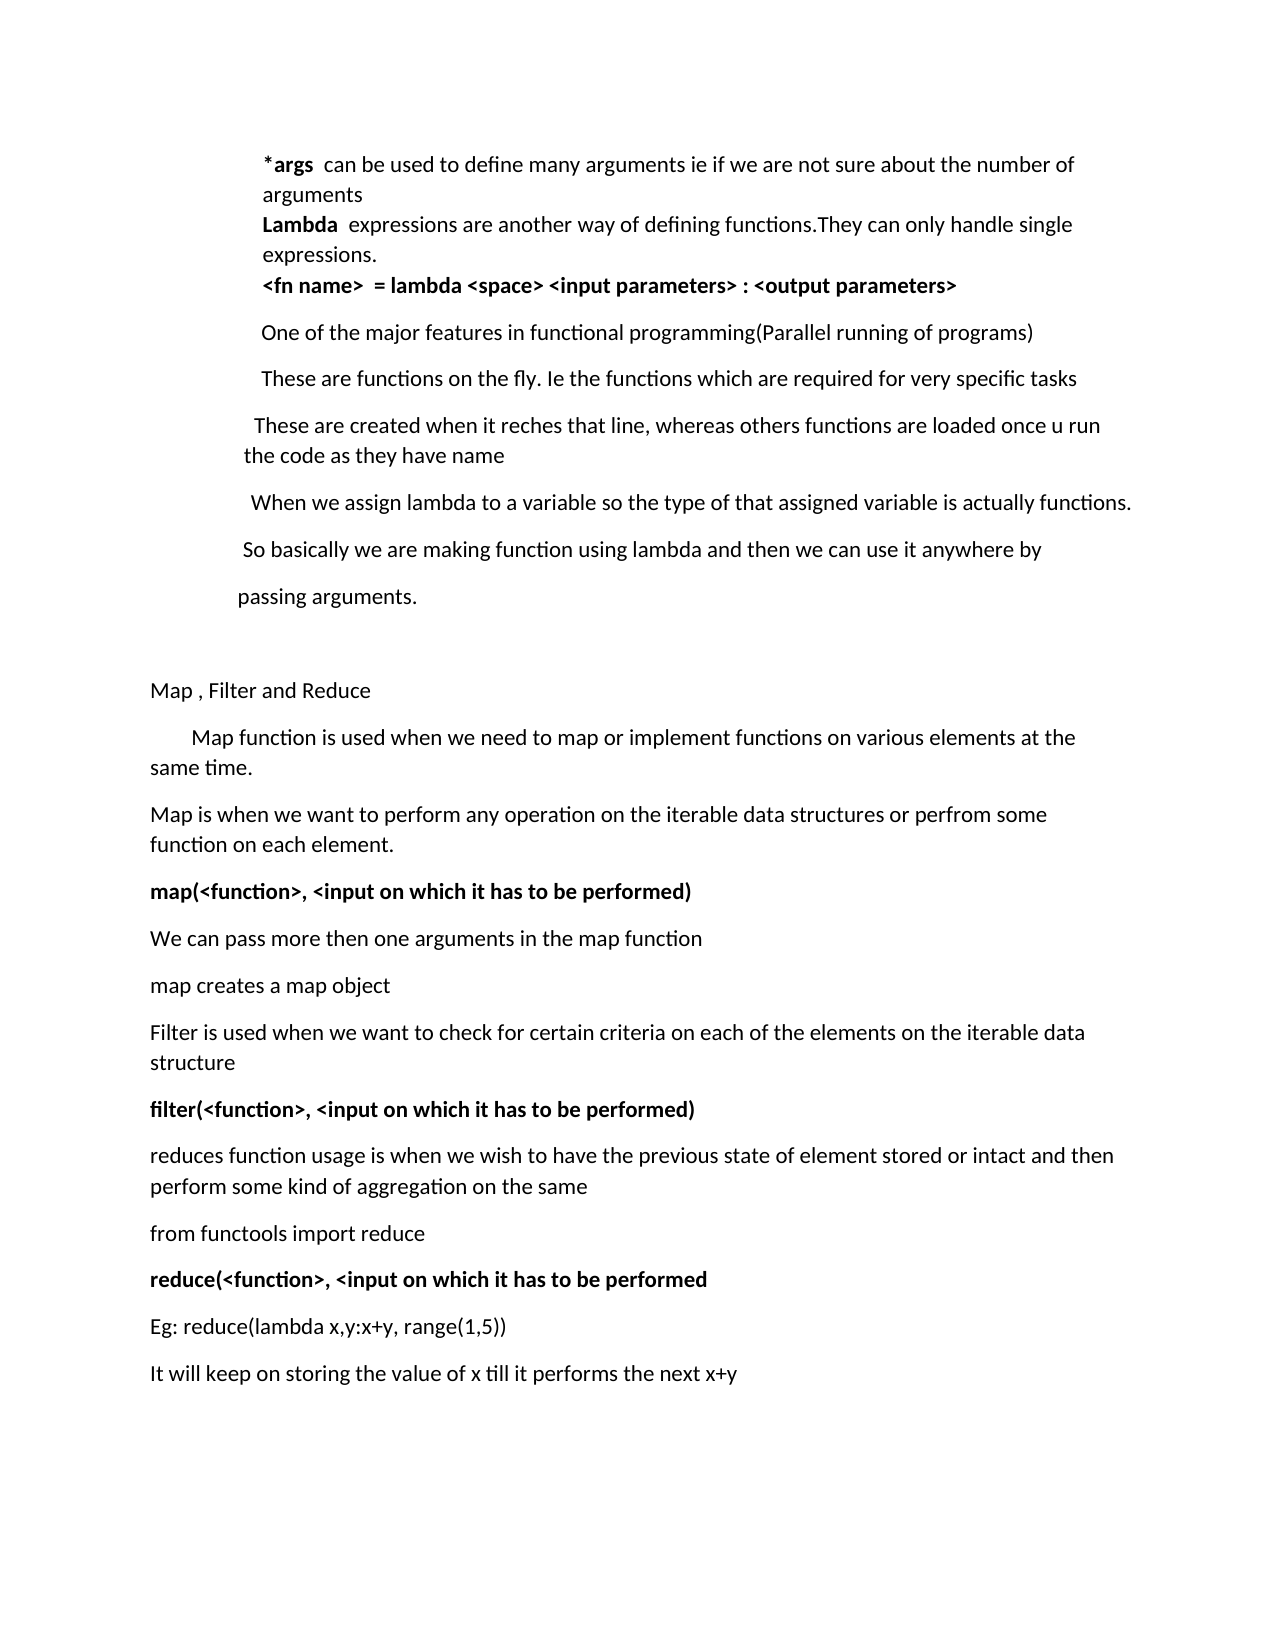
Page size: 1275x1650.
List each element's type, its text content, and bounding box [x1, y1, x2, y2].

text When we assign lambda to a variable so the type of that assigned variable is actually functions. [150, 488, 1181, 517]
text filter(<function>, <input on which it has to be performed) [150, 1095, 1125, 1123]
text These are created when it reches that line, whereas others functions are loaded once u run the code as they have name [244, 411, 1125, 470]
text passing arguments. [150, 582, 1125, 610]
text reduce(<function>, <input on which it has to be performed [150, 1266, 1125, 1294]
text So basically we are making function using lambda and then we can use it anywhere by [150, 535, 1125, 563]
text It will keep on storing the value of x till it performs the next x+y [150, 1359, 1125, 1387]
list <fn name> = lambda <space> <input parameters> : <output parameters> [262, 271, 1125, 299]
list *args can be used to define many arguments ie if we are not sure about the number of arguments [262, 150, 1125, 208]
list Lambda expressions are another way of defining functions.They can only handle single expressions. [262, 210, 1125, 269]
text from functools import reduce [150, 1219, 1125, 1247]
text We can pass more then one arguments in the map function [150, 924, 1125, 952]
text Map function is used when we need to map or implement functions on various elements at the same time. [150, 723, 1125, 781]
text Map is when we want to perform any operation on the iterable data structures or perfrom some function on each element. [150, 800, 1125, 858]
text map creates a map object [150, 971, 1125, 999]
text reduces function usage is when we wish to have the previous state of element stored or intact and then perform some kind of aggregation on the same [150, 1142, 1125, 1200]
text One of the major features in functional programming(Parallel running of programs) [150, 318, 1125, 346]
text map(<function>, <input on which it has to be performed) [150, 877, 1125, 905]
text Map , Filter and Reduce [150, 676, 1125, 704]
text These are functions on the fly. Ie the functions which are required for very specific tasks [150, 364, 1125, 393]
text Eg: reduce(lambda x,y:x+y, range(1,5)) [150, 1312, 1125, 1341]
text Filter is used when we want to check for certain criteria on each of the elements on the iterable data structure [150, 1018, 1125, 1076]
